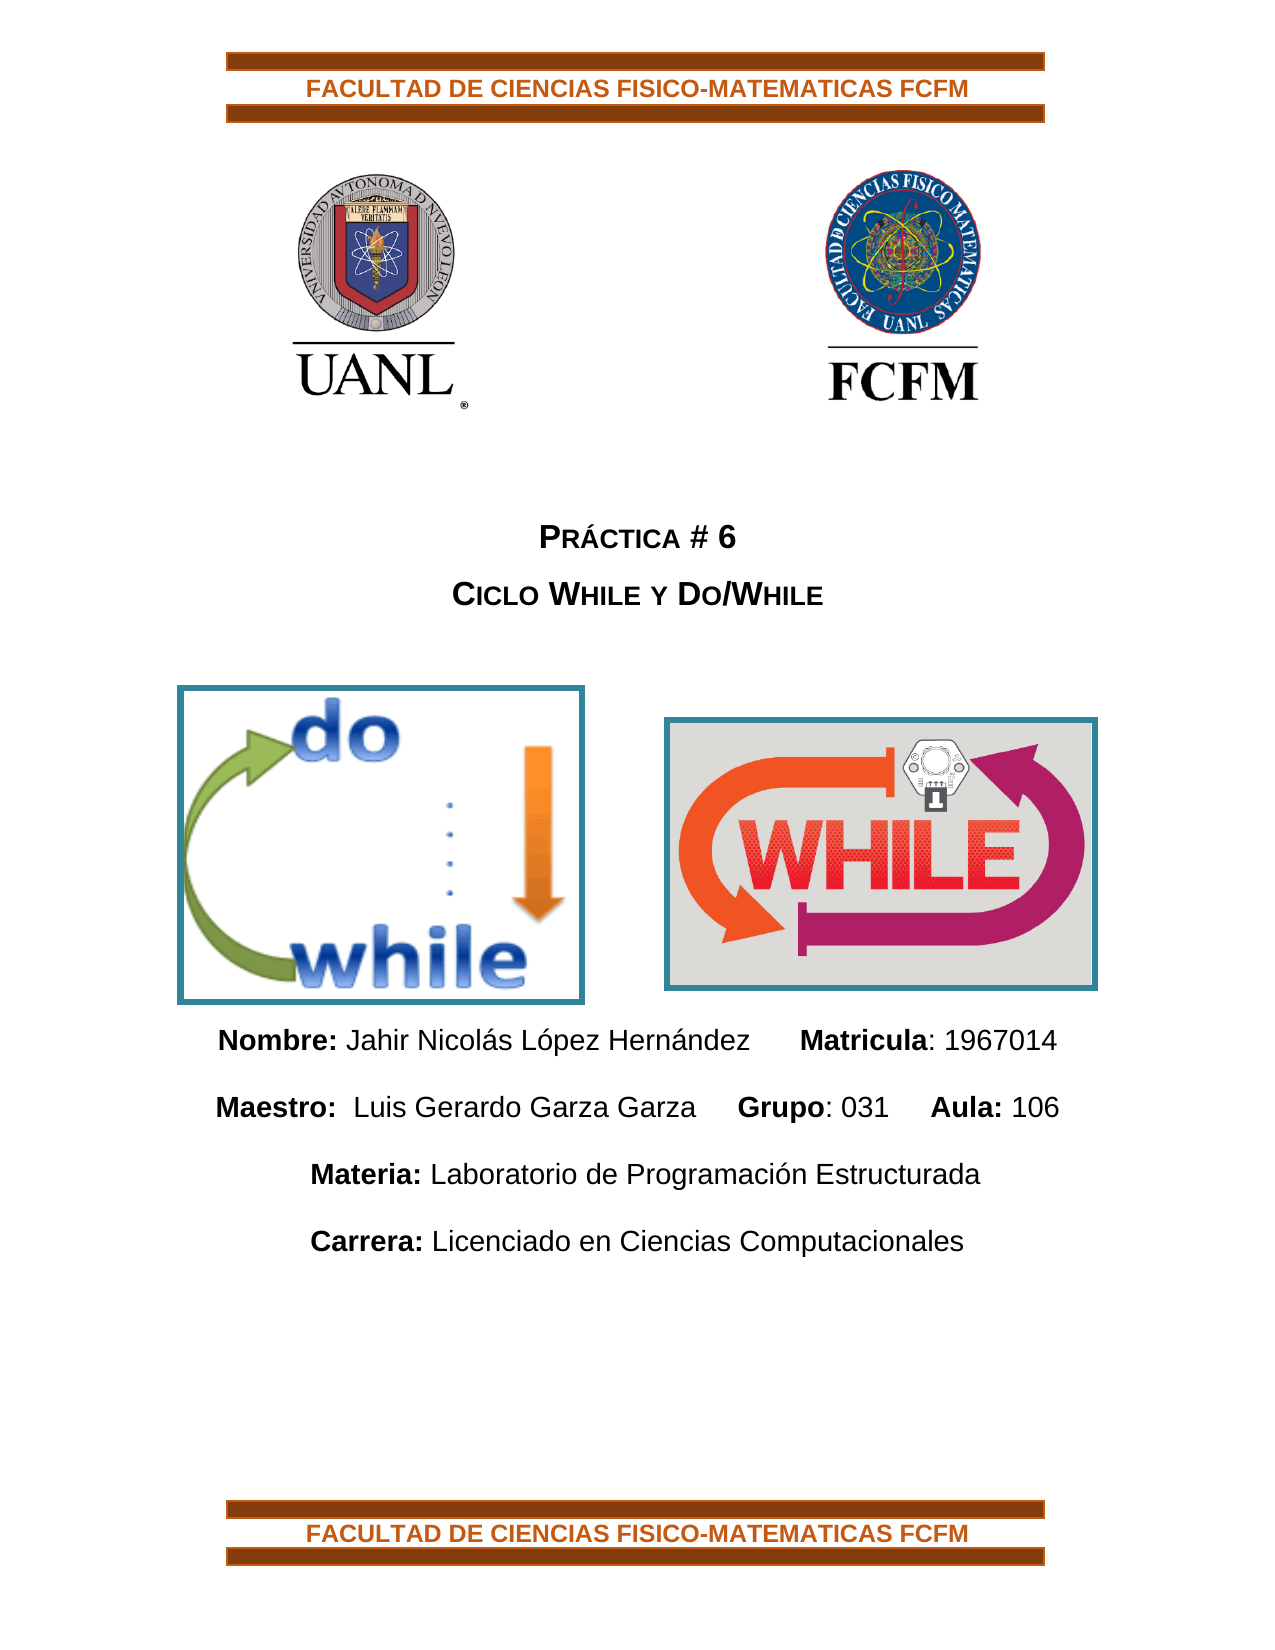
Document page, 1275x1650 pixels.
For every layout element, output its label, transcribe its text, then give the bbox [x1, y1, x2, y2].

picture [184, 691, 579, 999]
picture [670, 723, 1092, 985]
text Nombre: Jahir Nicolás López Hernández Matricula: 1967014 [177, 856, 1098, 1057]
text Materia: Laboratorio de Programación Estructurada [177, 1157, 1098, 1191]
text Práctica # 6 [177, 517, 1098, 555]
text Maestro: Luis Gerardo Garza Garza Grupo: 031 Aula: 106 [177, 1090, 1098, 1124]
picture [773, 150, 1032, 426]
text Carrera: Licenciado en Ciencias Computacionales [177, 1224, 1098, 1258]
text Ciclo While y Do/While [177, 574, 1098, 613]
picture [238, 150, 508, 419]
